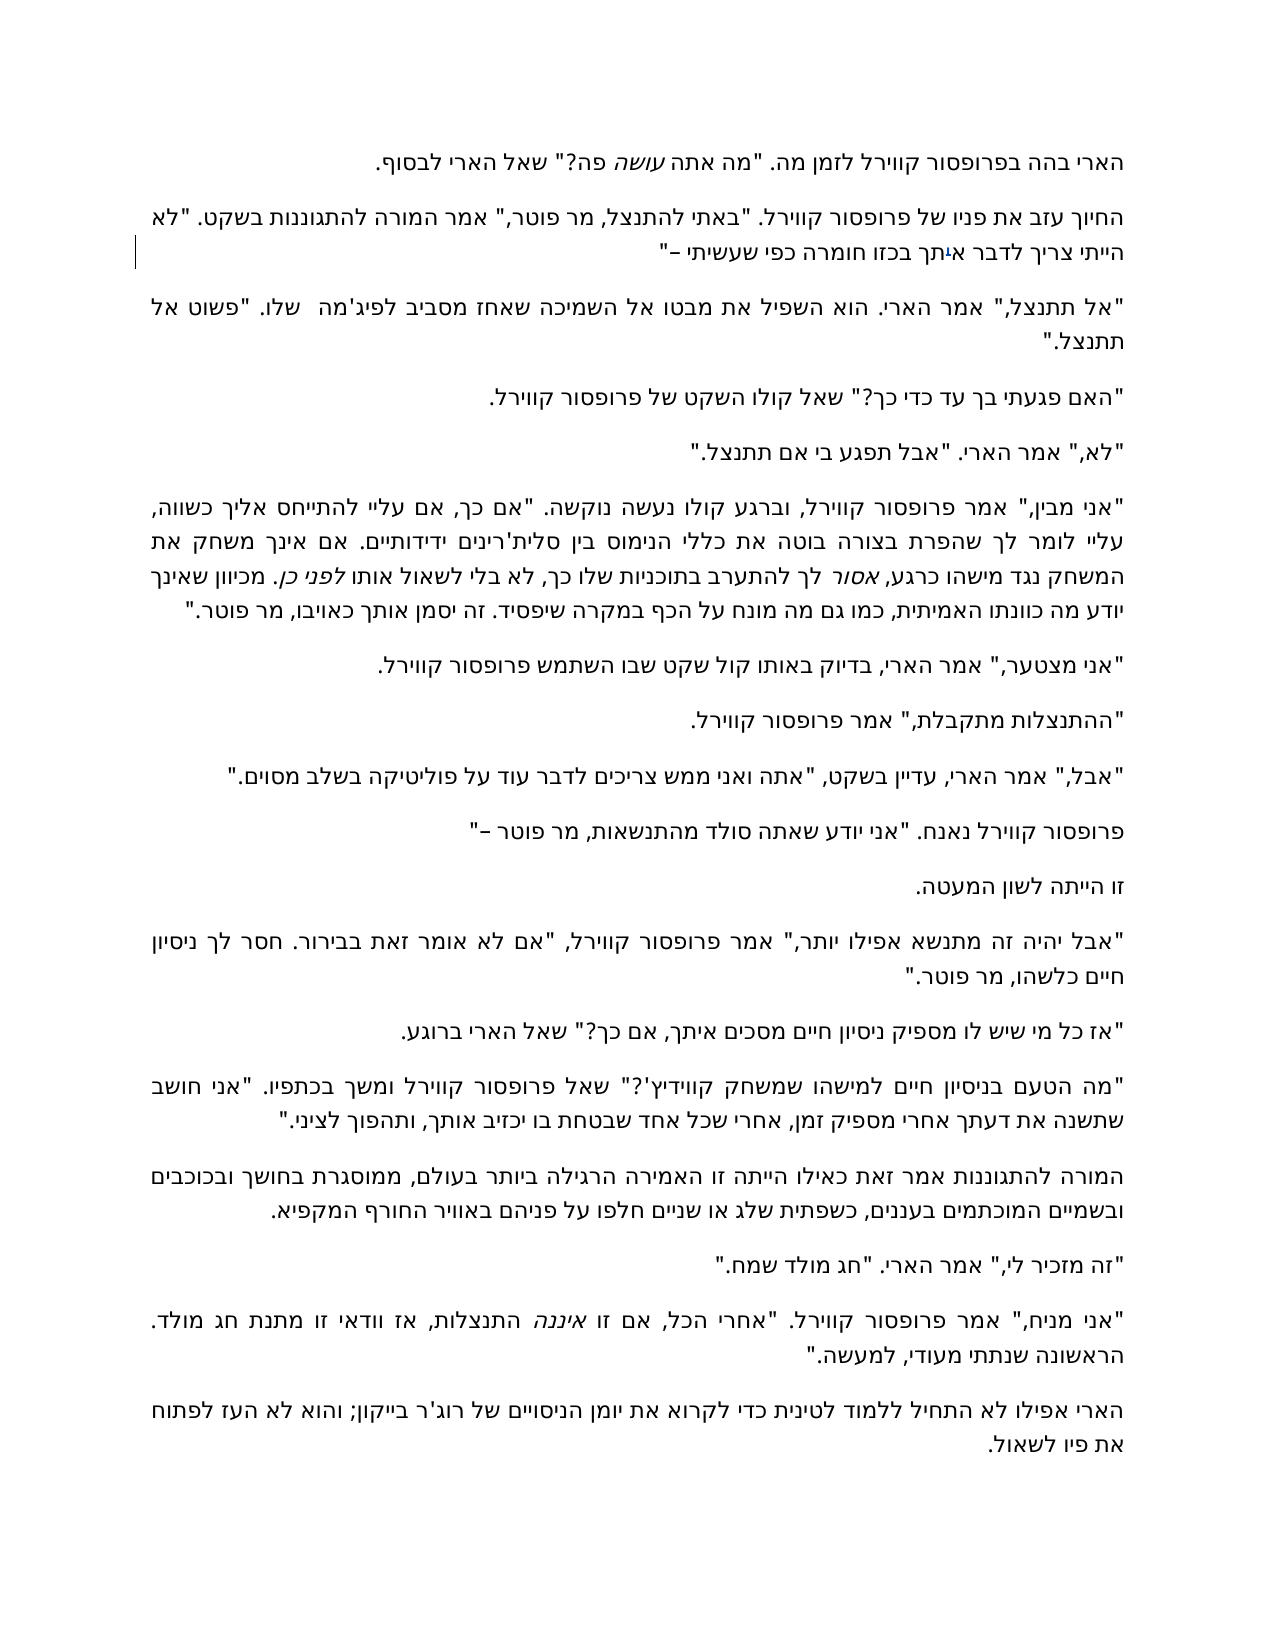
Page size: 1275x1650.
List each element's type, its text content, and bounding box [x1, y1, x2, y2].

text הארי בהה בפרופסור קווירל לזמן מה. "מה אתה עושה פה?" שאל הארי לבסוף. [150, 150, 1125, 180]
text "אני מצטער," אמר הארי, בדיוק באותו קול שקט שבו השתמש פרופסור קווירל. [150, 653, 1125, 683]
text "אל תתנצל," אמר הארי. הוא השפיל את מבטו אל השמיכה שאחז מסביב לפיג'מה שלו. "פשוט אל תתנצל." [150, 295, 1125, 359]
text "זה מזכיר לי," אמר הארי. "חג מולד שמח." [150, 1253, 1125, 1283]
text "אני מניח," אמר פרופסור קווירל. "אחרי הכל, אם זו איננה התנצלות, אז וודאי זו מתנת חג מולד. הראשונה שנתתי מעודי, למעשה." [150, 1308, 1125, 1373]
text החיוך עזב את פניו של פרופסור קווירל. "באתי להתנצל, מר פוטר," אמר המורה להתגוננות בשקט. "לא הייתי צריך לדבר אתך בכזו חומרה כפי שעשיתי –" [150, 205, 1125, 269]
text "האם פגעתי בך עד כדי כך?" שאל קולו השקט של פרופסור קווירל. [150, 384, 1125, 414]
text המורה להתגוננות אמר זאת כאילו הייתה זו האמירה הרגילה ביותר בעולם, ממוסגרת בחושך ובכוכבים ובשמיים המוכתמים בעננים, כשפתית שלג או שניים חלפו על פניהם באוויר החורף המקפיא. [150, 1163, 1125, 1228]
text "מה הטעם בניסיון חיים למישהו שמשחק קווידיץ'?" שאל פרופסור קווירל ומשך בכתפיו. "אני חושב שתשנה את דעתך אחרי מספיק זמן, אחרי שכל אחד שבטחת בו יכזיב אותך, ותהפוך לציני." [150, 1074, 1125, 1138]
text "אני מבין," אמר פרופסור קווירל, וברגע קולו נעשה נוקשה. "אם כך, אם עליי להתייחס אליך כשווה, עליי לומר לך שהפרת בצורה בוטה את כללי הנימוס בין סלית'רינים ידידותיים. אם אינך משחק את המשחק נגד מישהו כרגע, אסור לך להתערב בתוכניות שלו כך, לא בלי לשאול אותו לפני כן. מכיוון שאינך יודע מה כוונתו האמיתית, כמו גם מה מונח על הכף במקרה שיפסיד. זה יסמן אותך כאויבו, מר פוטר." [150, 495, 1125, 628]
text פרופסור קווירל נאנח. "אני יודע שאתה סולד מהתנשאות, מר פוטר –" [150, 819, 1125, 849]
text "לא," אמר הארי. "אבל תפגע בי אם תתנצל." [150, 439, 1125, 469]
text הארי אפילו לא התחיל ללמוד לטינית כדי לקרוא את יומן הניסויים של רוג'ר בייקון; והוא לא העז לפתוח את פיו לשאול. [150, 1398, 1125, 1462]
text "אבל," אמר הארי, עדיין בשקט, "אתה ואני ממש צריכים לדבר עוד על פוליטיקה בשלב מסוים." [150, 763, 1125, 793]
text זו הייתה לשון המעטה. [150, 874, 1125, 904]
text "ההתנצלות מתקבלת," אמר פרופסור קווירל. [150, 708, 1125, 738]
text "אז כל מי שיש לו מספיק ניסיון חיים מסכים איתך, אם כך?" שאל הארי ברוגע. [150, 1019, 1125, 1049]
text "אבל יהיה זה מתנשא אפילו יותר," אמר פרופסור קווירל, "אם לא אומר זאת בבירור. חסר לך ניסיון חיים כלשהו, מר פוטר." [150, 929, 1125, 993]
